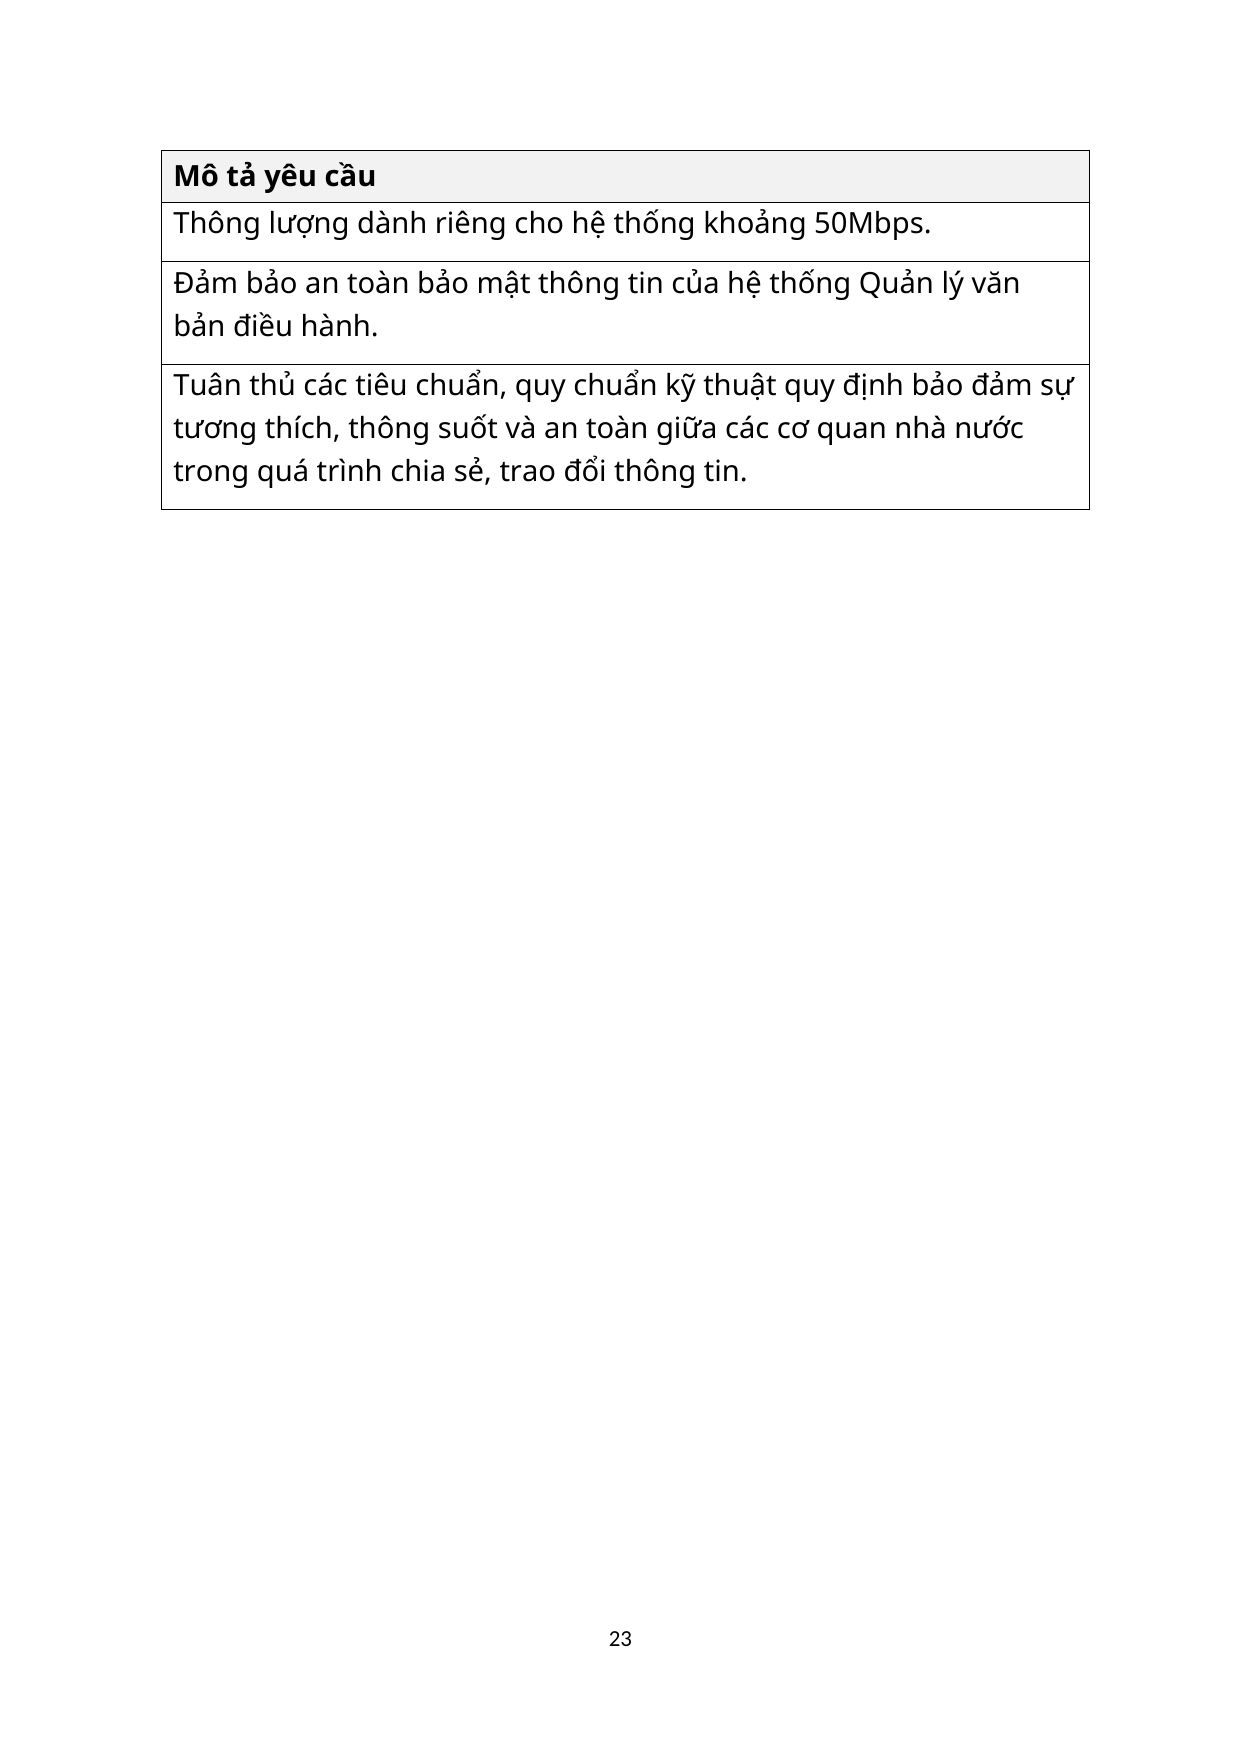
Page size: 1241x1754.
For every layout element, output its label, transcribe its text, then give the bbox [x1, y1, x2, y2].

table_cell Tuân thủ các tiêu chuẩn, quy chuẩn kỹ thuật quy định bảo đảm sự tương thích, thông suốt và an toàn giữa các cơ quan nhà nước trong quá trình chia sẻ, trao đổi thông tin. [162, 365, 1089, 508]
table_header Mô tả yêu cầu [162, 151, 1089, 202]
table_cell Đảm bảo an toàn bảo mật thông tin của hệ thống Quản lý văn bản điều hành. [162, 262, 1089, 363]
table_cell Thông lượng dành riêng cho hệ thống khoảng 50Mbps. [162, 203, 1089, 261]
